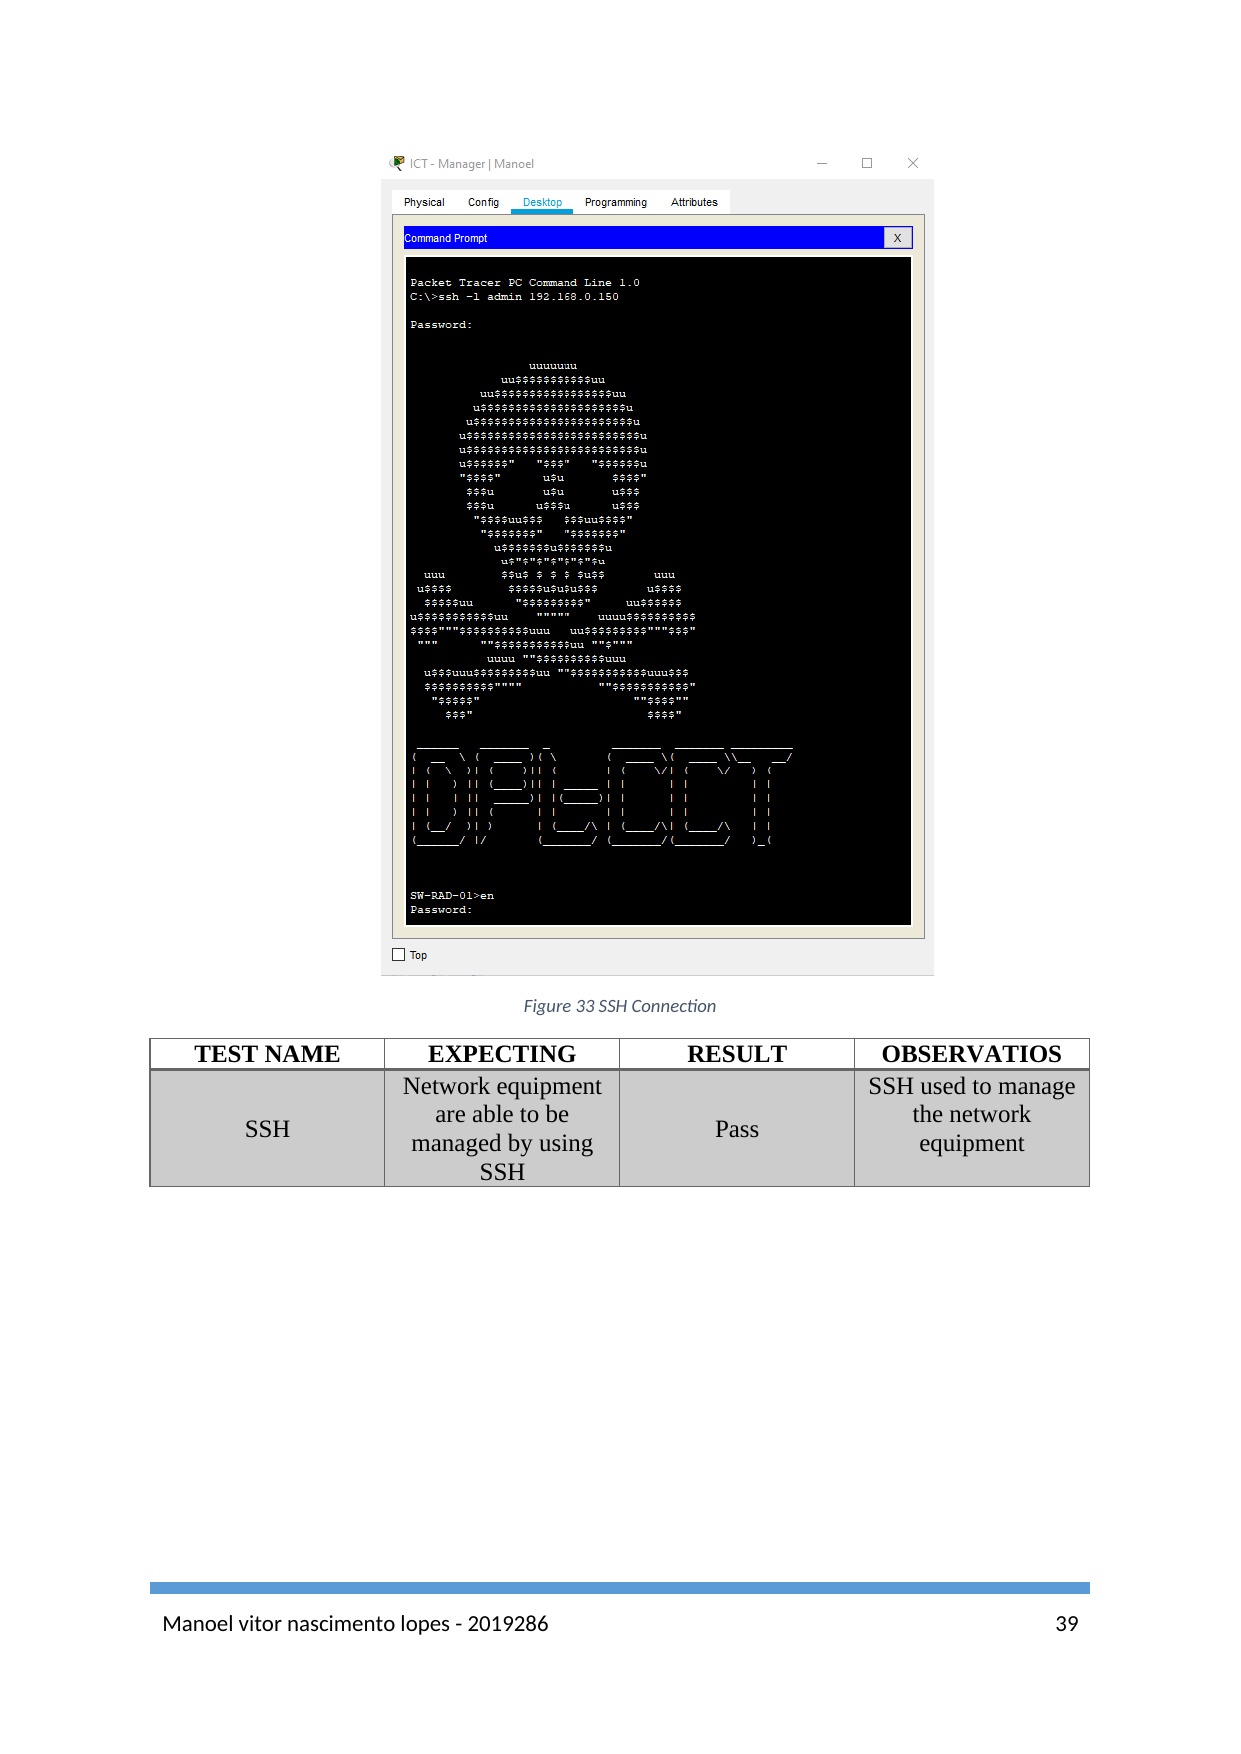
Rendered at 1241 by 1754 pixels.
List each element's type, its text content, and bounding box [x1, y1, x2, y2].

table_header TEST NAME [151, 1039, 384, 1068]
table_cell Network equipment are able to be managed by using SSH [385, 1071, 619, 1186]
table_header RESULT [620, 1039, 854, 1068]
table_cell SSH [151, 1071, 384, 1186]
text Figure 33 SSH Connection [150, 994, 1090, 1017]
table_cell SSH used to manage the network equipment [855, 1071, 1089, 1186]
table_header EXPECTING [385, 1039, 619, 1068]
table_cell Pass [620, 1071, 854, 1186]
picture [381, 150, 935, 976]
table_header OBSERVATIOS [855, 1039, 1089, 1068]
